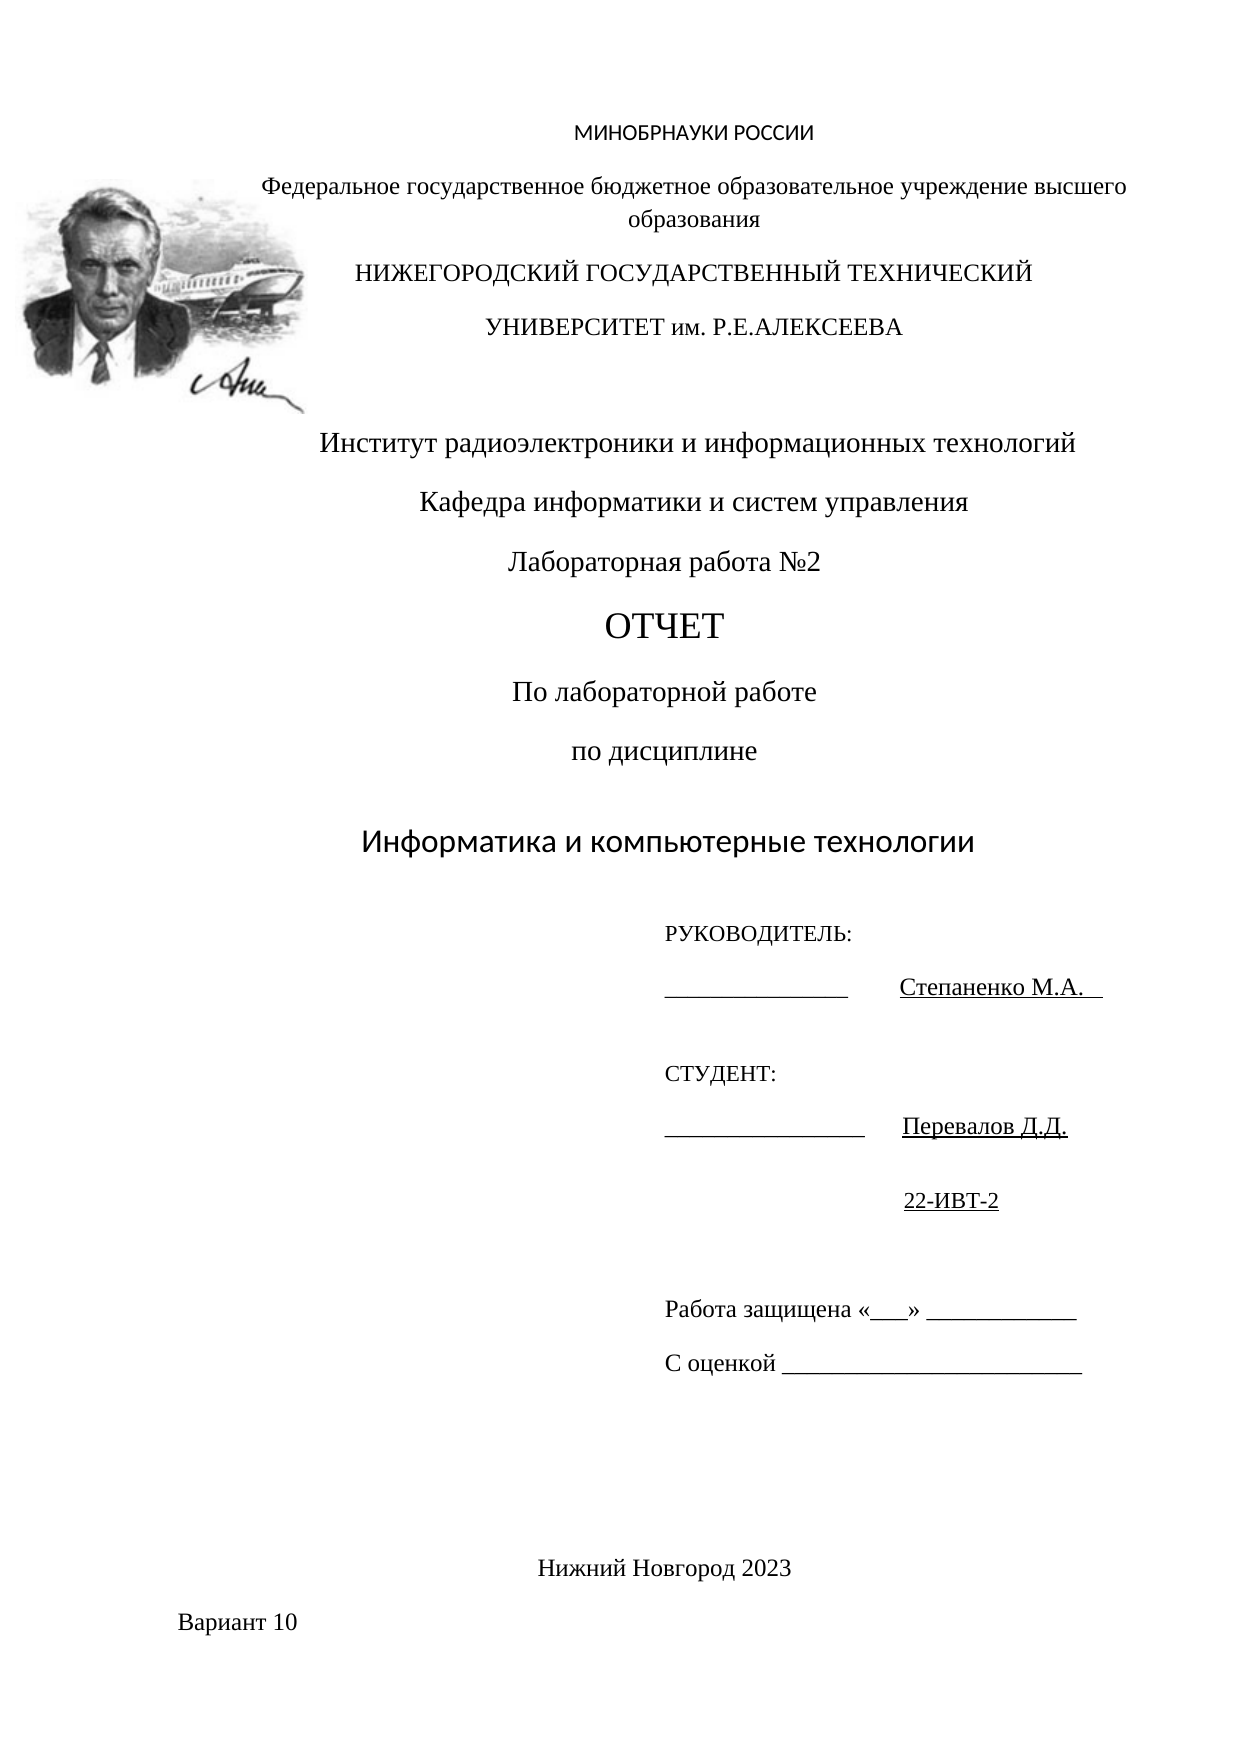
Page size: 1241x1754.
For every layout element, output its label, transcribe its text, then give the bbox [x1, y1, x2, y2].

text по дисциплине [177, 733, 1152, 767]
text Федеральное государственное бюджетное образовательное учреждение высшего образования [236, 171, 1152, 233]
text ________________ Степаненко М.А. [664, 972, 1152, 1000]
text МИНОБРНАУКИ РОССИИ [236, 118, 1152, 146]
text НИЖЕГОРОДСКИЙ ГОСУДАРСТВЕННЫЙ ТЕХНИЧЕСКИЙ [236, 258, 1152, 287]
text ОТЧЕТ [177, 603, 1152, 646]
text Работа защищена «___» ____________ [664, 1294, 1152, 1323]
text 22-ИВТ-2 [664, 1187, 1152, 1213]
text РУКОВОДИТЕЛЬ: [664, 921, 1152, 947]
text Информатика и компьютерные технологии [177, 820, 1152, 861]
text По лабораторной работе [177, 674, 1152, 707]
text ________________ Перевалов Д.Д. [664, 1111, 1152, 1140]
text УНИВЕРСИТЕТ им. Р.Е.АЛЕКСЕЕВА [236, 312, 1152, 341]
text Нижний Новгород 2023 [177, 1553, 1152, 1581]
text С оценкой ________________________ [664, 1348, 1152, 1377]
text Лабораторная работа №2 [177, 544, 1152, 577]
text Институт радиоэлектроники и информационных технологий [236, 425, 1152, 459]
text СТУДЕНТ: [664, 1060, 1152, 1086]
text Вариант 10 [177, 1607, 1152, 1635]
text Кафедра информатики и систем управления [236, 484, 1152, 518]
